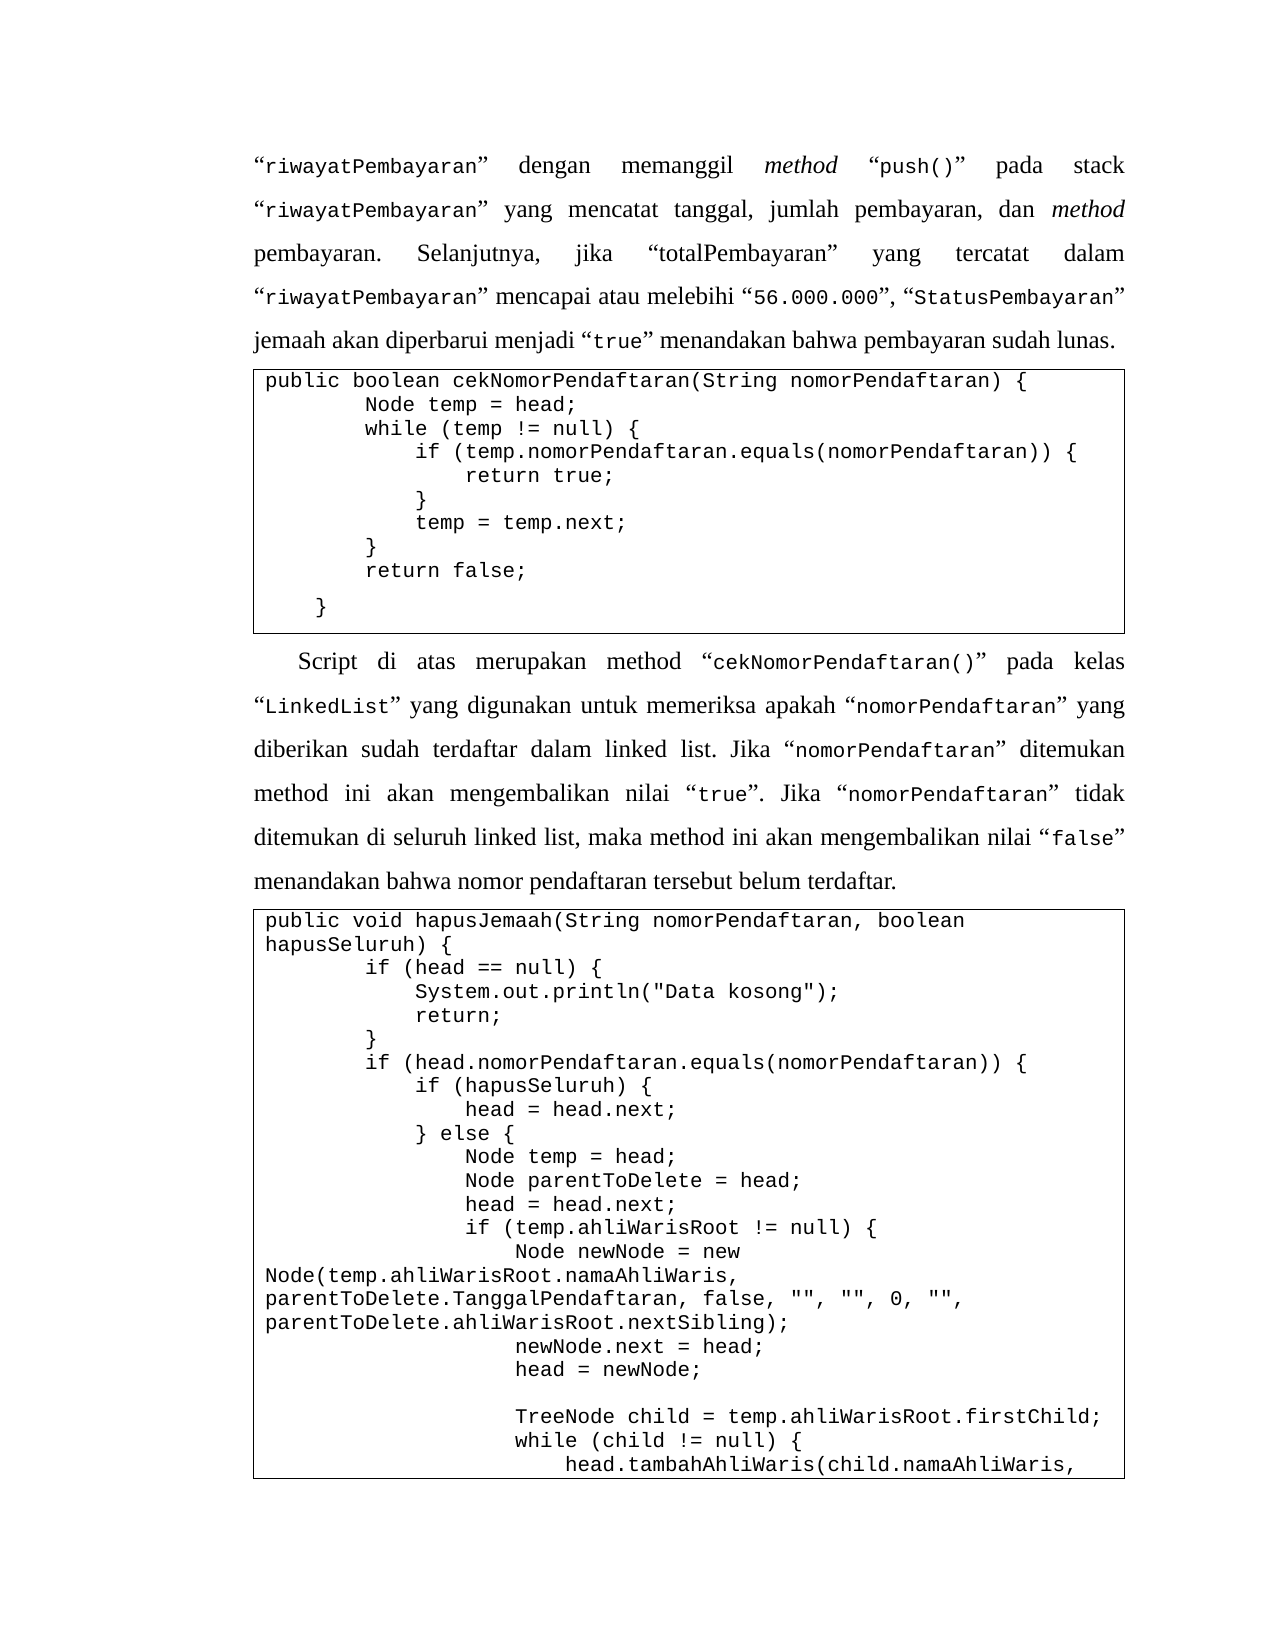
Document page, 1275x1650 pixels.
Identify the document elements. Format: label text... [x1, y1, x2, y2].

list Script di atas merupakan method “cekNomorPendaftaran()” pada kelas “LinkedList” yang digunakan untuk memeriksa apakah “nomorPendaftaran” yang diberikan sudah terdaftar dalam linked list. Jika “nomorPendaftaran” ditemukan method ini akan mengembalikan nilai “true”. Jika “nomorPendaftaran” tidak ditemukan di seluruh linked list, maka method ini akan mengembalikan nilai “false” menandakan bahwa nomor pendaftaran tersebut belum terdaftar. [253, 646, 1125, 894]
table_header public boolean cekNomorPendaftaran(String nomorPendaftaran) { Node temp = head; while (temp != null) { if (temp.nomorPendaftaran.equals(nomorPendaftaran)) { return true; } temp = temp.next; } return false; } [254, 370, 1124, 632]
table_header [254, 910, 1124, 1477]
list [253, 150, 1125, 354]
